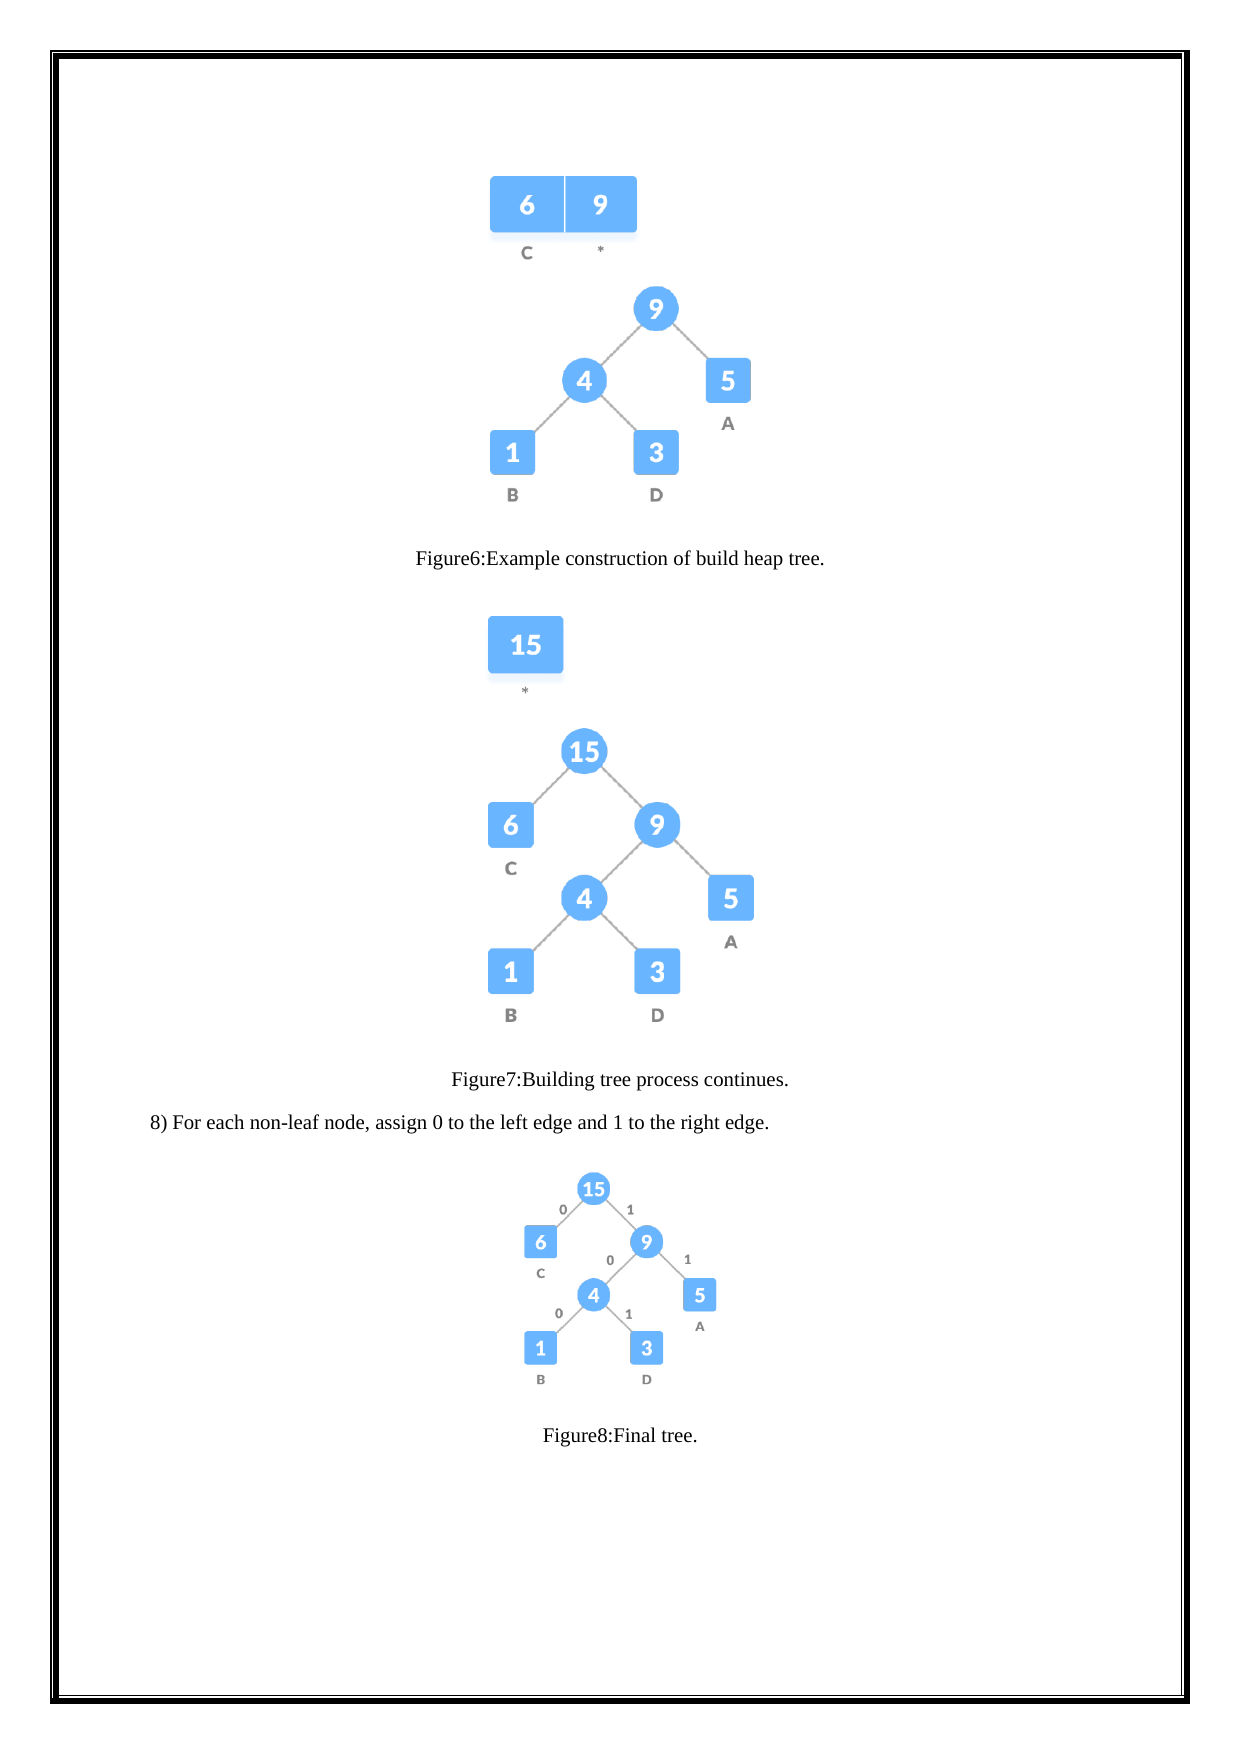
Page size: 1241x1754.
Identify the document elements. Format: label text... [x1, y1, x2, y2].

text Figure7:Building tree process continues. [150, 1067, 1090, 1091]
text Figure8:Final tree. [150, 1422, 1090, 1447]
text 8) For each non-leaf node, assign 0 to the left edge and 1 to the right edge. [150, 1110, 1090, 1134]
picture [463, 150, 777, 528]
picture [504, 1152, 736, 1404]
text Figure6:Example construction of build heap tree. [150, 546, 1090, 570]
picture [460, 588, 780, 1049]
